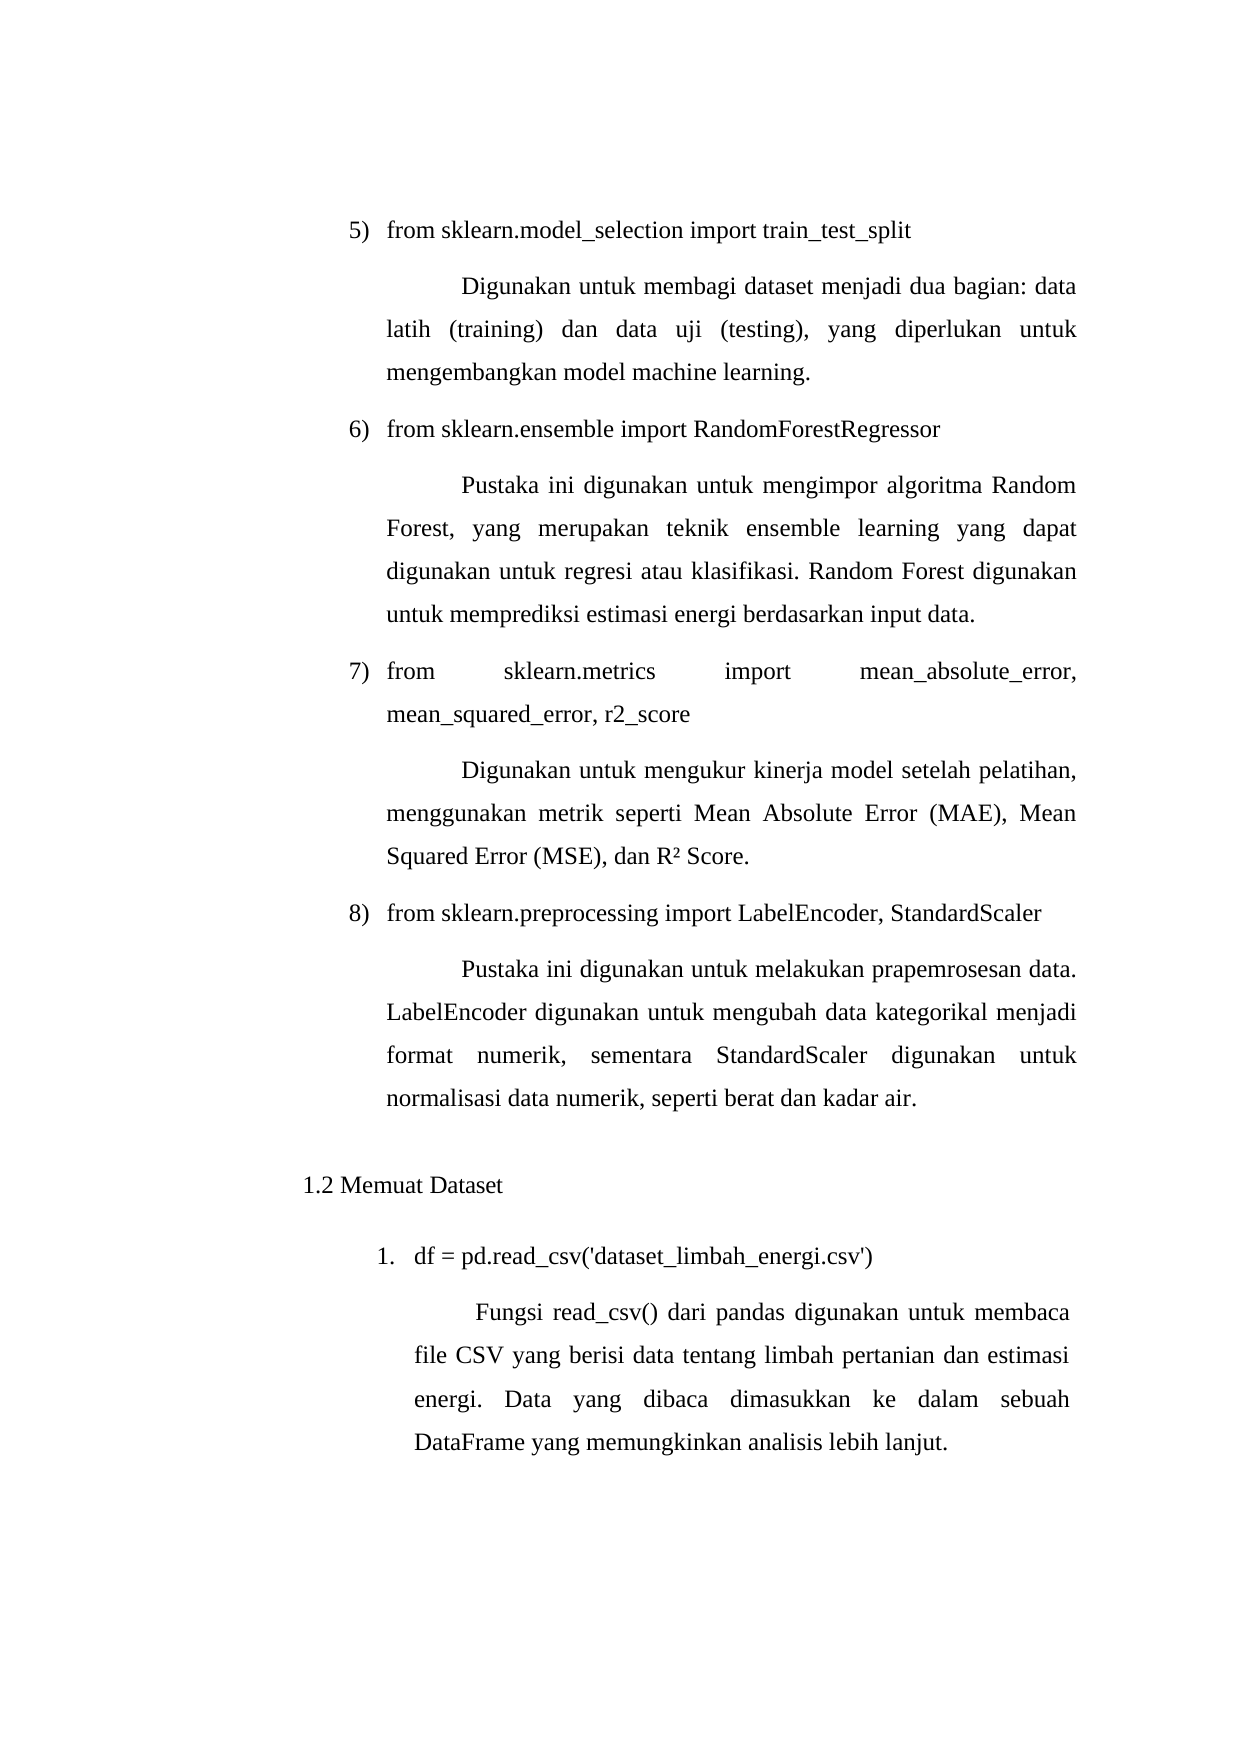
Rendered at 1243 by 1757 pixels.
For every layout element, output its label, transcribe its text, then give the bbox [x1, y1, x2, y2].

text Digunakan untuk mengukur kinerja model setelah pelatihan, menggunakan metrik seperti Mean Absolute Error (MAE), Mean Squared Error (MSE), dan R² Score. [386, 755, 1077, 870]
list from sklearn.metrics import mean_absolute_error, mean_squared_error, r2_score [349, 656, 1077, 728]
list from sklearn.preprocessing import LabelEncoder, StandardScaler [349, 898, 1077, 927]
list from sklearn.ensemble import RandomForestRegressor [349, 414, 1077, 442]
text Pustaka ini digunakan untuk mengimpor algoritma Random Forest, yang merupakan teknik ensemble learning yang dapat digunakan untuk regresi atau klasifikasi. Random Forest digunakan untuk memprediksi estimasi energi berdasarkan input data. [386, 470, 1077, 628]
text Digunakan untuk membagi dataset menjadi dua bagian: data latih (training) dan data uji (testing), yang diperlukan untuk mengembangkan model machine learning. [386, 271, 1077, 386]
text Pustaka ini digunakan untuk melakukan prapemrosesan data. LabelEncoder digunakan untuk mengubah data kategorikal menjadi format numerik, sementara StandardScaler digunakan untuk normalisasi data numerik, seperti berat dan kadar air. [386, 954, 1077, 1112]
list df = pd.read_csv('dataset_limbah_energi.csv') [376, 1241, 1070, 1270]
list Memuat Dataset [302, 1170, 1169, 1199]
text Fungsi read_csv() dari pandas digunakan untuk membaca file CSV yang berisi data tentang limbah pertanian dan estimasi energi. Data yang dibaca dimasukkan ke dalam sebuah DataFrame yang memungkinkan analisis lebih lanjut. [414, 1297, 1070, 1456]
list from sklearn.model_selection import train_test_split [349, 215, 1077, 243]
